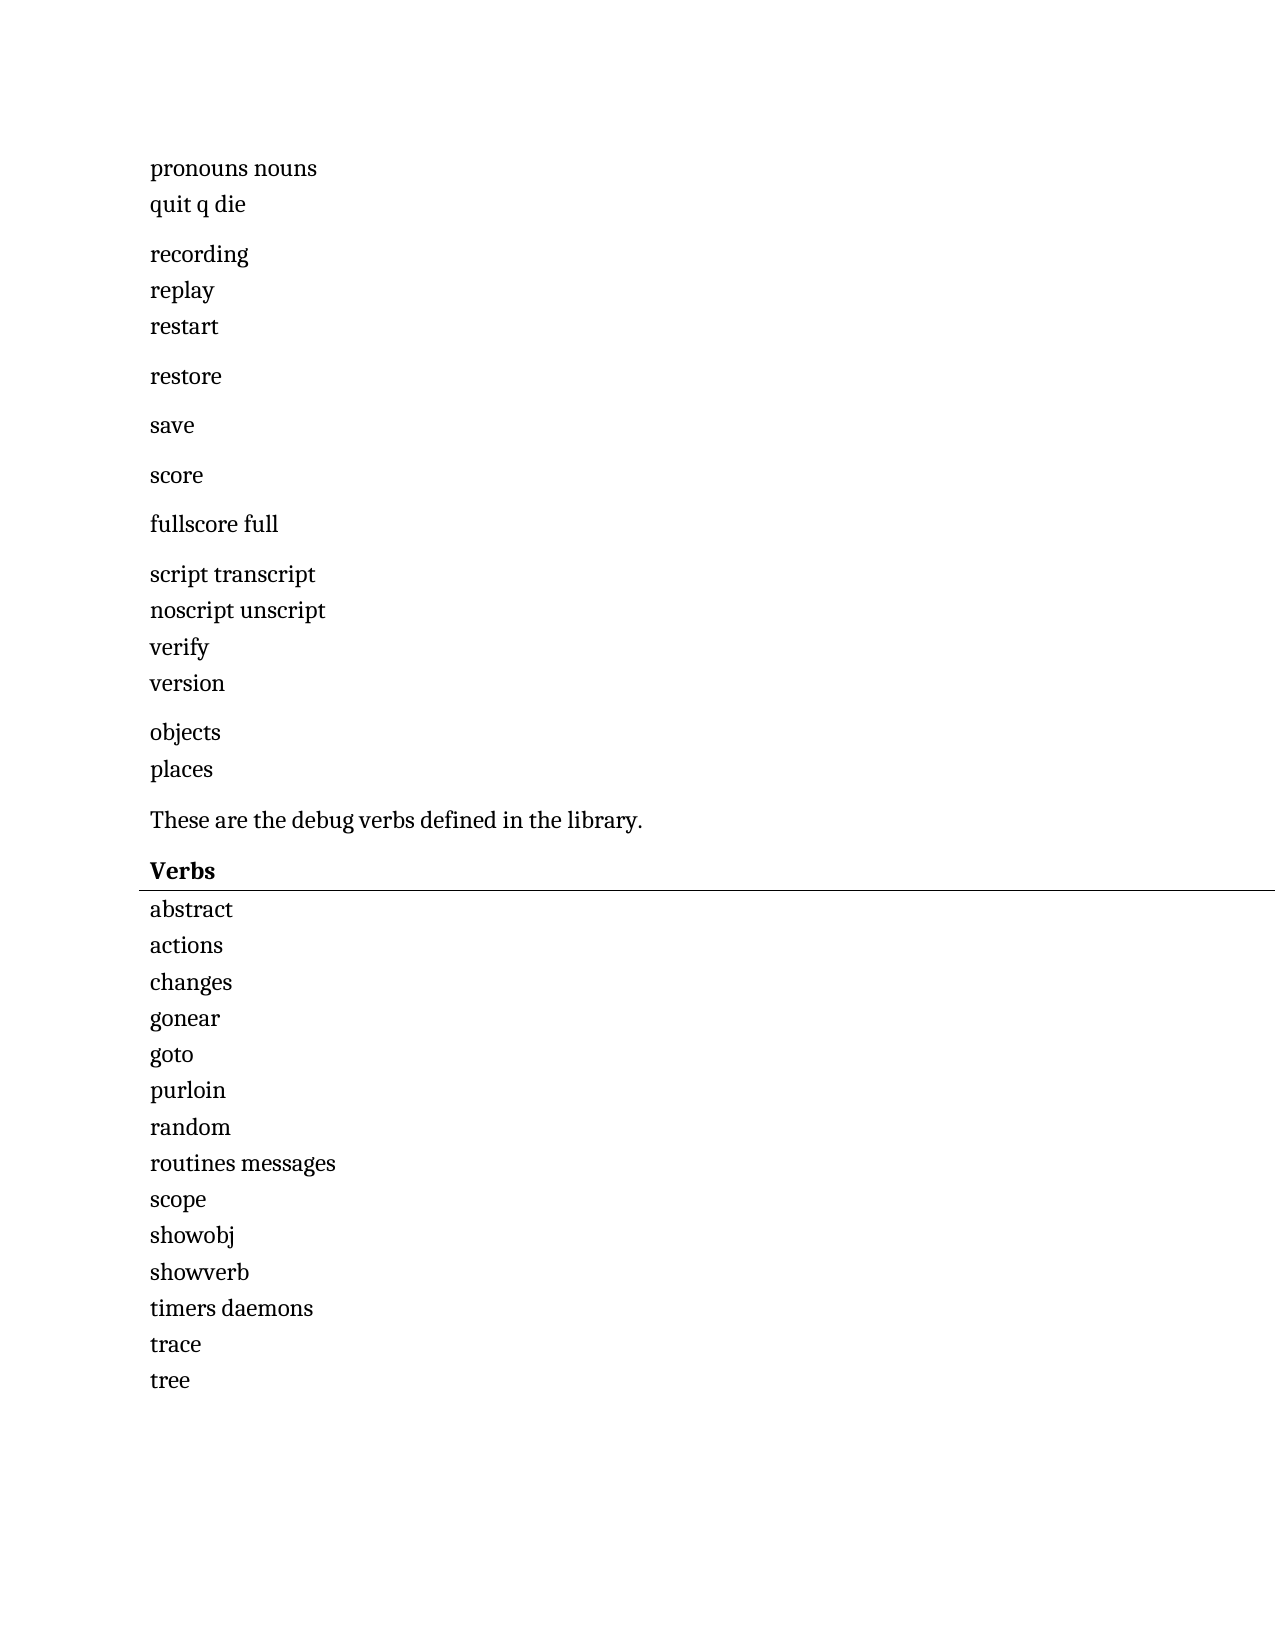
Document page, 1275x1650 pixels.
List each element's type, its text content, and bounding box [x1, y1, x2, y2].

table_cell version [139, 665, 1275, 714]
table_cell fullscore full [139, 507, 1275, 556]
table_cell random [139, 1109, 1275, 1145]
table_cell routines messages [139, 1145, 1275, 1181]
table_header Verbs [139, 853, 1275, 889]
table_cell trace [139, 1326, 1275, 1362]
table_cell actions [139, 928, 1275, 964]
table_cell script transcript [139, 556, 1275, 592]
table_cell replay [139, 272, 1275, 308]
table_cell recording [139, 236, 1275, 272]
table_cell abstract [139, 891, 1275, 927]
table_cell purloin [139, 1073, 1275, 1109]
table_cell quit q die [139, 186, 1275, 236]
table_cell objects [139, 715, 1275, 751]
table_cell score [139, 457, 1275, 507]
table_cell changes [139, 964, 1275, 1000]
table_cell scope [139, 1181, 1275, 1217]
table_cell showverb [139, 1254, 1275, 1290]
table_cell restore [139, 358, 1275, 407]
table_cell goto [139, 1036, 1275, 1072]
table_cell showobj [139, 1218, 1275, 1254]
table_cell noscript unscript [139, 593, 1275, 629]
table_cell save [139, 408, 1275, 457]
table_cell places [139, 751, 1275, 787]
table_cell verify [139, 629, 1275, 665]
table_cell pronouns nouns [139, 150, 1275, 186]
table_cell restart [139, 308, 1275, 358]
table_cell timers daemons [139, 1290, 1275, 1326]
table_cell tree [139, 1363, 1275, 1399]
table_cell gonear [139, 1000, 1275, 1036]
text These are the debug verbs defined in the library. [150, 806, 1125, 834]
